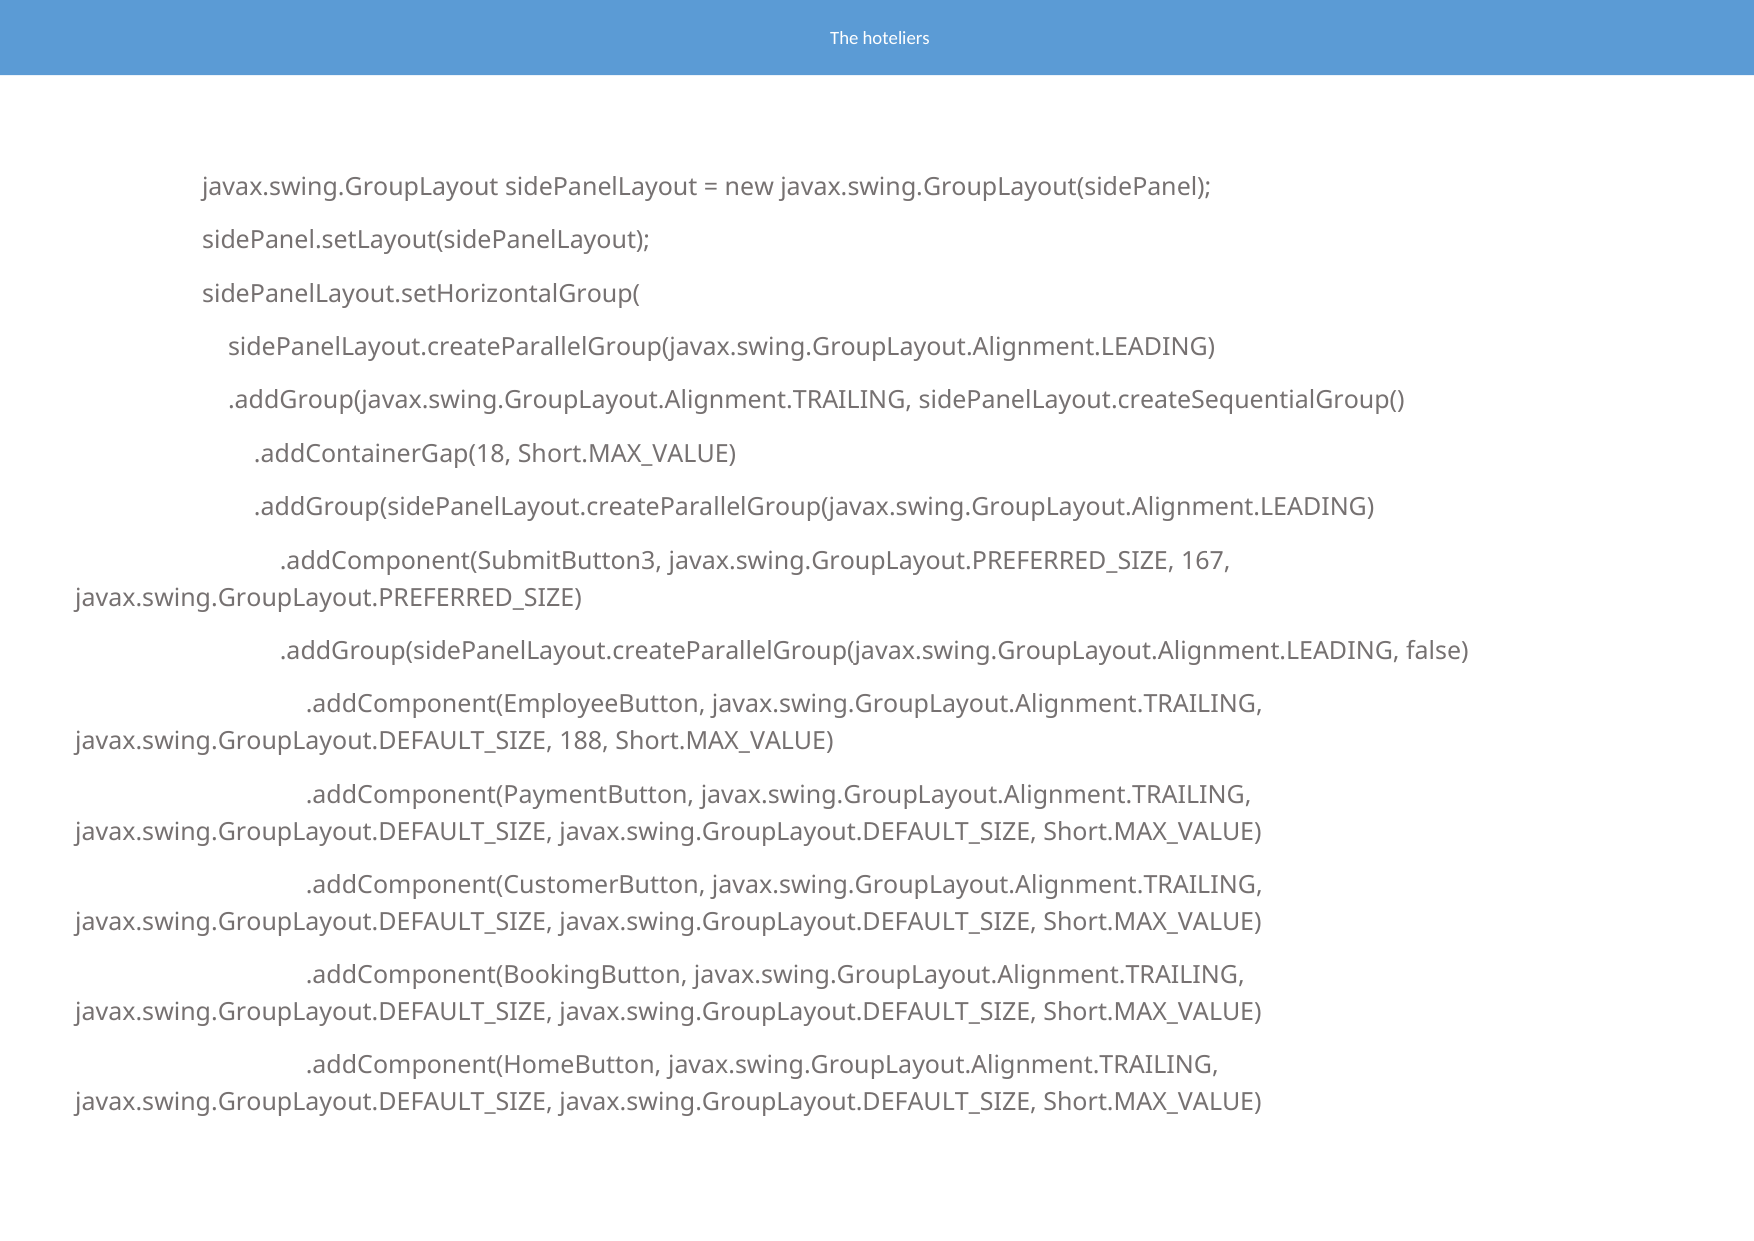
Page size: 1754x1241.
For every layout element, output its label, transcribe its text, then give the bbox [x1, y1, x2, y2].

text .addGroup(sidePanelLayout.createParallelGroup(javax.swing.GroupLayout.Alignment.LEADING) [75, 489, 1679, 523]
text .addComponent(SubmitButton3, javax.swing.GroupLayout.PREFERRED_SIZE, 167, javax.swing.GroupLayout.PREFERRED_SIZE) [75, 542, 1679, 613]
text sidePanel.setLayout(sidePanelLayout); [75, 222, 1679, 256]
text javax.swing.GroupLayout sidePanelLayout = new javax.swing.GroupLayout(sidePanel); [75, 168, 1679, 202]
text .addGroup(javax.swing.GroupLayout.Alignment.TRAILING, sidePanelLayout.createSequentialGroup() [75, 382, 1679, 416]
text .addComponent(CustomerButton, javax.swing.GroupLayout.Alignment.TRAILING, javax.swing.GroupLayout.DEFAULT_SIZE, javax.swing.GroupLayout.DEFAULT_SIZE, Short.MAX_VALUE) [75, 867, 1679, 937]
text .addComponent(PaymentButton, javax.swing.GroupLayout.Alignment.TRAILING, javax.swing.GroupLayout.DEFAULT_SIZE, javax.swing.GroupLayout.DEFAULT_SIZE, Short.MAX_VALUE) [75, 776, 1679, 847]
text .addComponent(BookingButton, javax.swing.GroupLayout.Alignment.TRAILING, javax.swing.GroupLayout.DEFAULT_SIZE, javax.swing.GroupLayout.DEFAULT_SIZE, Short.MAX_VALUE) [75, 957, 1679, 1028]
text .addComponent(EmployeeButton, javax.swing.GroupLayout.Alignment.TRAILING, javax.swing.GroupLayout.DEFAULT_SIZE, 188, Short.MAX_VALUE) [75, 686, 1679, 757]
text .addContainerGap(18, Short.MAX_VALUE) [75, 436, 1679, 470]
text sidePanelLayout.createParallelGroup(javax.swing.GroupLayout.Alignment.LEADING) [75, 329, 1679, 363]
text .addComponent(HomeButton, javax.swing.GroupLayout.Alignment.TRAILING, javax.swing.GroupLayout.DEFAULT_SIZE, javax.swing.GroupLayout.DEFAULT_SIZE, Short.MAX_VALUE) [75, 1047, 1679, 1118]
text .addGroup(sidePanelLayout.createParallelGroup(javax.swing.GroupLayout.Alignment.LEADING, false) [75, 633, 1679, 667]
text sidePanelLayout.setHorizontalGroup( [75, 275, 1679, 309]
